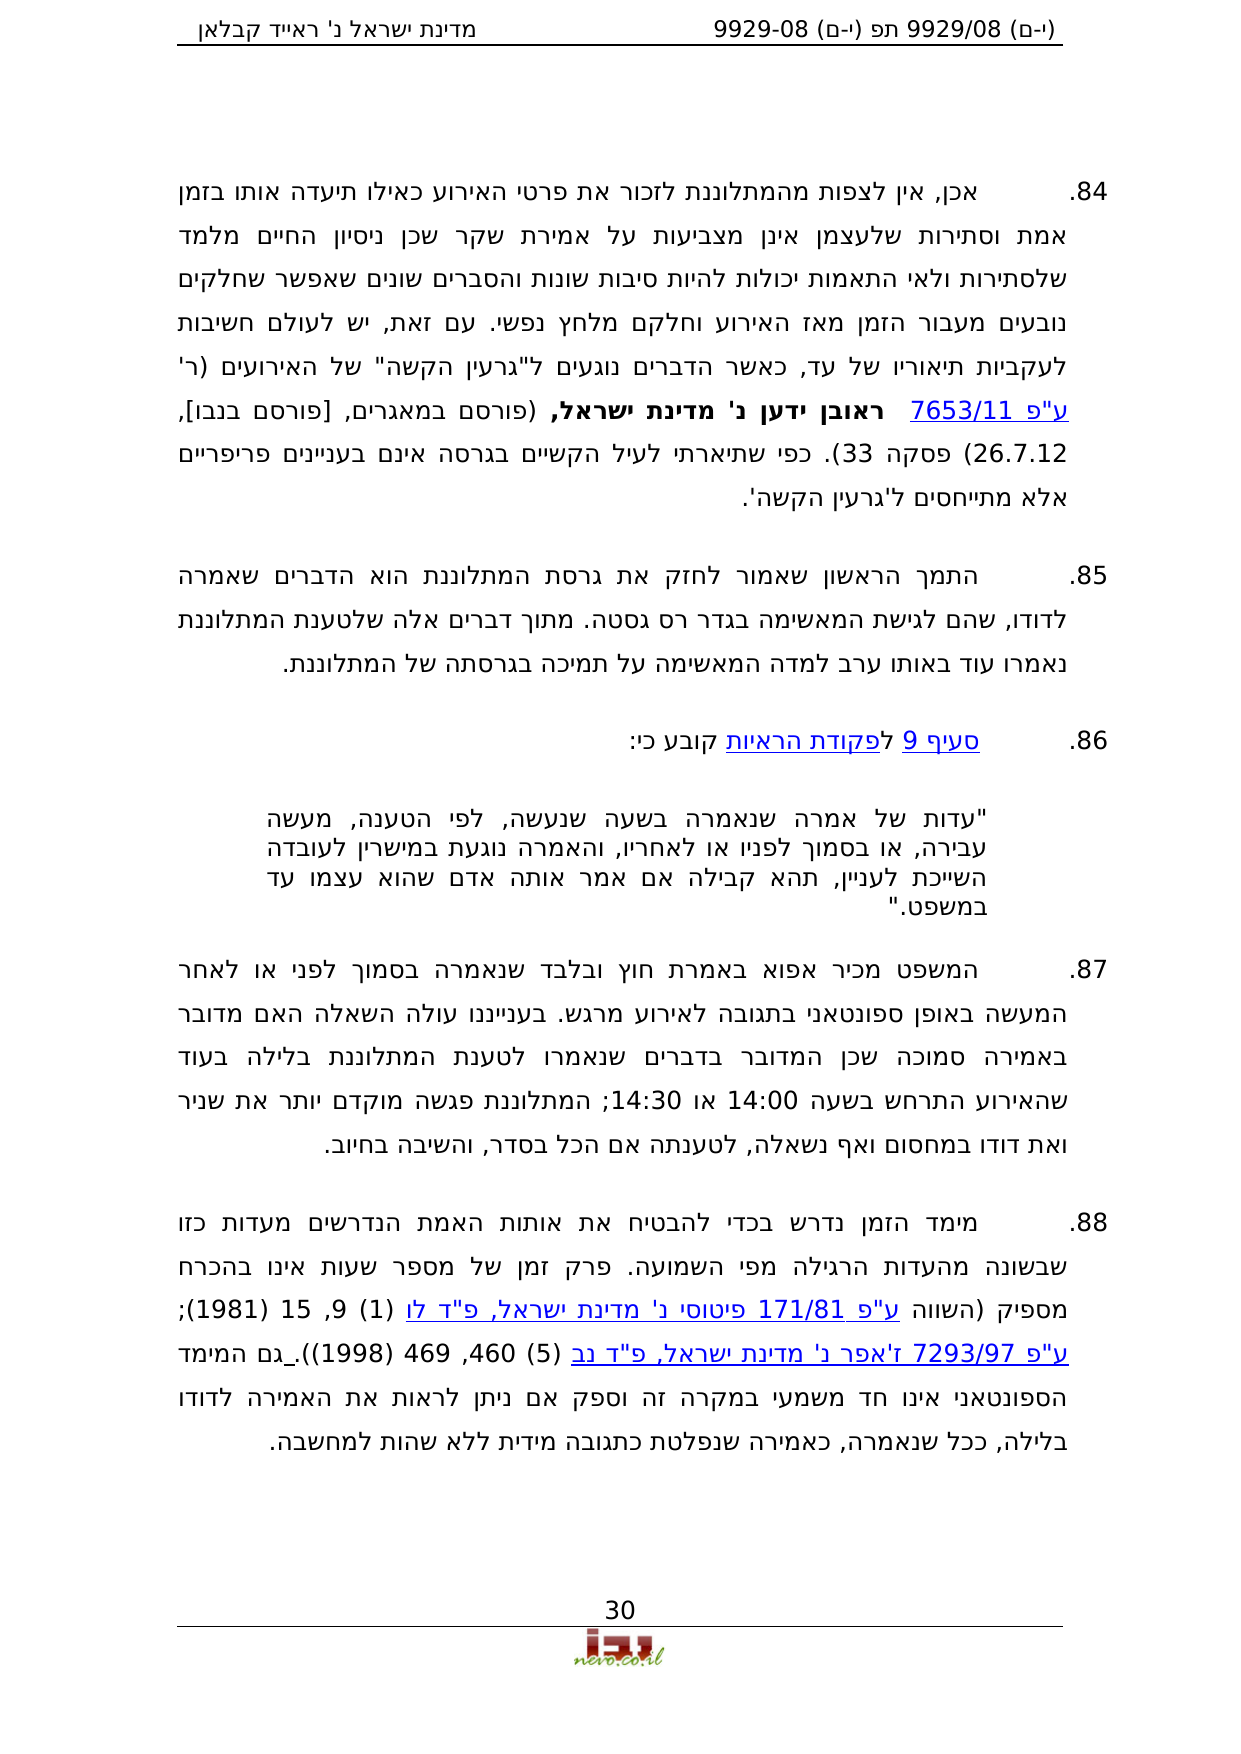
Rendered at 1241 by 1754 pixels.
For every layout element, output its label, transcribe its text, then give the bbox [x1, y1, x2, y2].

list סעיף 9 לפקודת הראיות קובע כי: [177, 727, 1068, 756]
list התמך הראשון שאמור לחזק את גרסת המתלוננת הוא הדברים שאמרה לדודו, שהם לגישת המאשימה בגדר רס גסטה. מתוך דברים אלה שלטענת המתלוננת נאמרו עוד באותו ערב למדה המאשימה על תמיכה בגרסתה של המתלוננת. [177, 561, 1068, 678]
text "עדות של אמרה שנאמרה בשעה שנעשה, לפי הטענה, מעשה עבירה, או בסמוך לפניו או לאחריו, והאמרה נוגעת במישרין לעובדה השייכת לעניין, תהא קבילה אם אמר אותה אדם שהוא עצמו עד במשפט." [266, 804, 988, 921]
list מימד הזמן נדרש בכדי להבטיח את אותות האמת הנדרשים מעדות כזו שבשונה מהעדות הרגילה מפי השמועה. פרק זמן של מספר שעות אינו בהכרח מספיק (השווה ע"פ 171/81 פיטוסי נ' מדינת ישראל, פ"ד לו (1) 9, 15 (1981); ע"פ 7293/97 ז'אפר נ' מדינת ישראל, פ"ד נב (5) 460, 469 (1998)). גם המימד הספונטאני אינו חד משמעי במקרה זה וספק אם ניתן לראות את האמירה לדודו בלילה, ככל שנאמרה, כאמירה שנפלטת כתגובה מידית ללא שהות למחשבה. [177, 1208, 1068, 1456]
list המשפט מכיר אפוא באמרת חוץ ובלבד שנאמרה בסמוך לפני או לאחר המעשה באופן ספונטאני בתגובה לאירוע מרגש. בענייננו עולה השאלה האם מדובר באמירה סמוכה שכן המדובר בדברים שנאמרו לטענת המתלוננת בלילה בעוד שהאירוע התרחש בשעה 14:00 או 14:30; המתלוננת פגשה מוקדם יותר את שניר ואת דודו במחסום ואף נשאלה, לטענתה אם הכל בסדר, והשיבה בחיוב. [177, 955, 1068, 1159]
picture [574, 1628, 666, 1667]
list אכן, אין לצפות מהמתלוננת לזכור את פרטי האירוע כאילו תיעדה אותו בזמן אמת וסתירות שלעצמן אינן מצביעות על אמירת שקר שכן ניסיון החיים מלמד שלסתירות ולאי התאמות יכולות להיות סיבות שונות והסברים שונים שאפשר שחלקים נובעים מעבור הזמן מאז האירוע וחלקם מלחץ נפשי. עם זאת, יש לעולם חשיבות לעקביות תיאוריו של עד, כאשר הדברים נוגעים ל"גרעין הקשה" של האירועים (ר' ע"פ 7653/11 ראובן ידען נ' מדינת ישראל, (פורסם במאגרים, [פורסם בנבו], 26.7.12) פסקה 33). כפי שתיארתי לעיל הקשיים בגרסה אינם בעניינים פריפריים אלא מתייחסים ל'גרעין הקשה'. [177, 177, 1068, 513]
